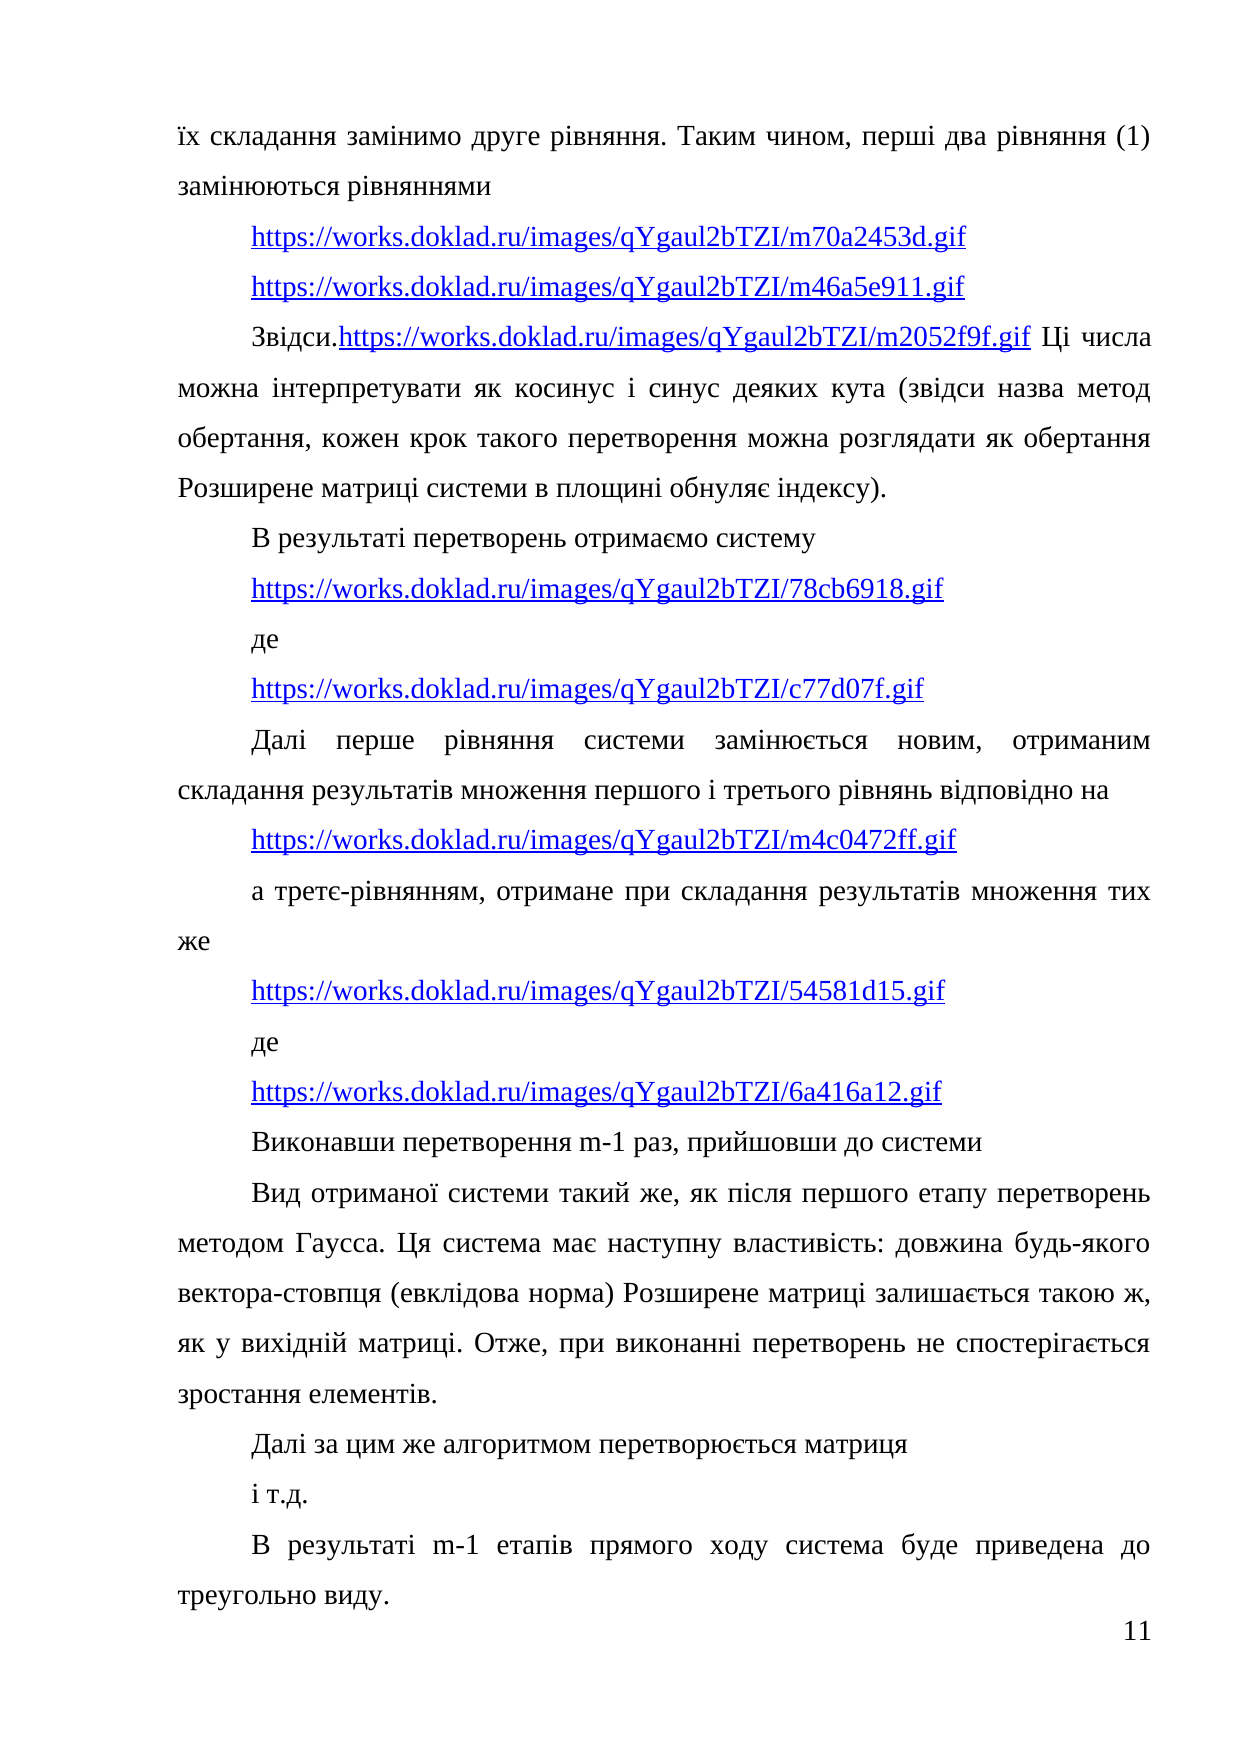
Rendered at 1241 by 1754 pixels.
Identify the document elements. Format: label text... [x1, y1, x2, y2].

text https://works.doklad.ru/images/qYgaul2bTZI/54581d15.gif [177, 973, 1152, 1007]
text В результаті перетворень отримаємо систему [177, 521, 1152, 554]
text Звідси.https://works.doklad.ru/images/qYgaul2bTZI/m2052f9f.gif Ці числа можна інтерпретувати як косинус і синус деяких кута (звідси назва метод обертання, кожен крок такого перетворення можна розглядати як обертання Розширене матриці системи в площині обнуляє індексу). [177, 319, 1152, 504]
text https://works.doklad.ru/images/qYgaul2bTZI/m70a2453d.gif [177, 219, 1152, 252]
text https://works.doklad.ru/images/qYgaul2bTZI/78cb6918.gif [177, 571, 1152, 604]
text і т.д. [177, 1477, 1152, 1510]
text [177, 118, 1152, 202]
text https://works.doklad.ru/images/qYgaul2bTZI/6a416a12.gif [177, 1074, 1152, 1108]
text Далі перше рівняння системи замінюється новим, отриманим складання результатів множення першого і третього рівнянь відповідно на [177, 722, 1152, 806]
text https://works.doklad.ru/images/qYgaul2bTZI/m46a5e911.gif [177, 269, 1152, 303]
text де [177, 1024, 1152, 1057]
text https://works.doklad.ru/images/qYgaul2bTZI/c77d07f.gif [177, 672, 1152, 705]
text Далі за цим же алгоритмом перетворюється матриця [177, 1426, 1152, 1460]
text https://works.doklad.ru/images/qYgaul2bTZI/m4c0472ff.gif [177, 822, 1152, 856]
text а третє-рівнянням, отримане при складання результатів множення тих же [177, 873, 1152, 957]
text Вид отриманої системи такий же, як після першого етапу перетворень методом Гаусса. Ця система має наступну властивість: довжина будь-якого вектора-стовпця (евклідова норма) Розширене матриці залишається такою ж, як у вихідній матриці. Отже, при виконанні перетворень не спостерігається зростання елементів. [177, 1175, 1152, 1409]
text де [177, 621, 1152, 655]
text Виконавши перетворення m-1 раз, прийшовши до системи [177, 1124, 1152, 1158]
text В результаті m-1 етапів прямого ходу система буде приведена до треугольно виду. [177, 1527, 1152, 1611]
